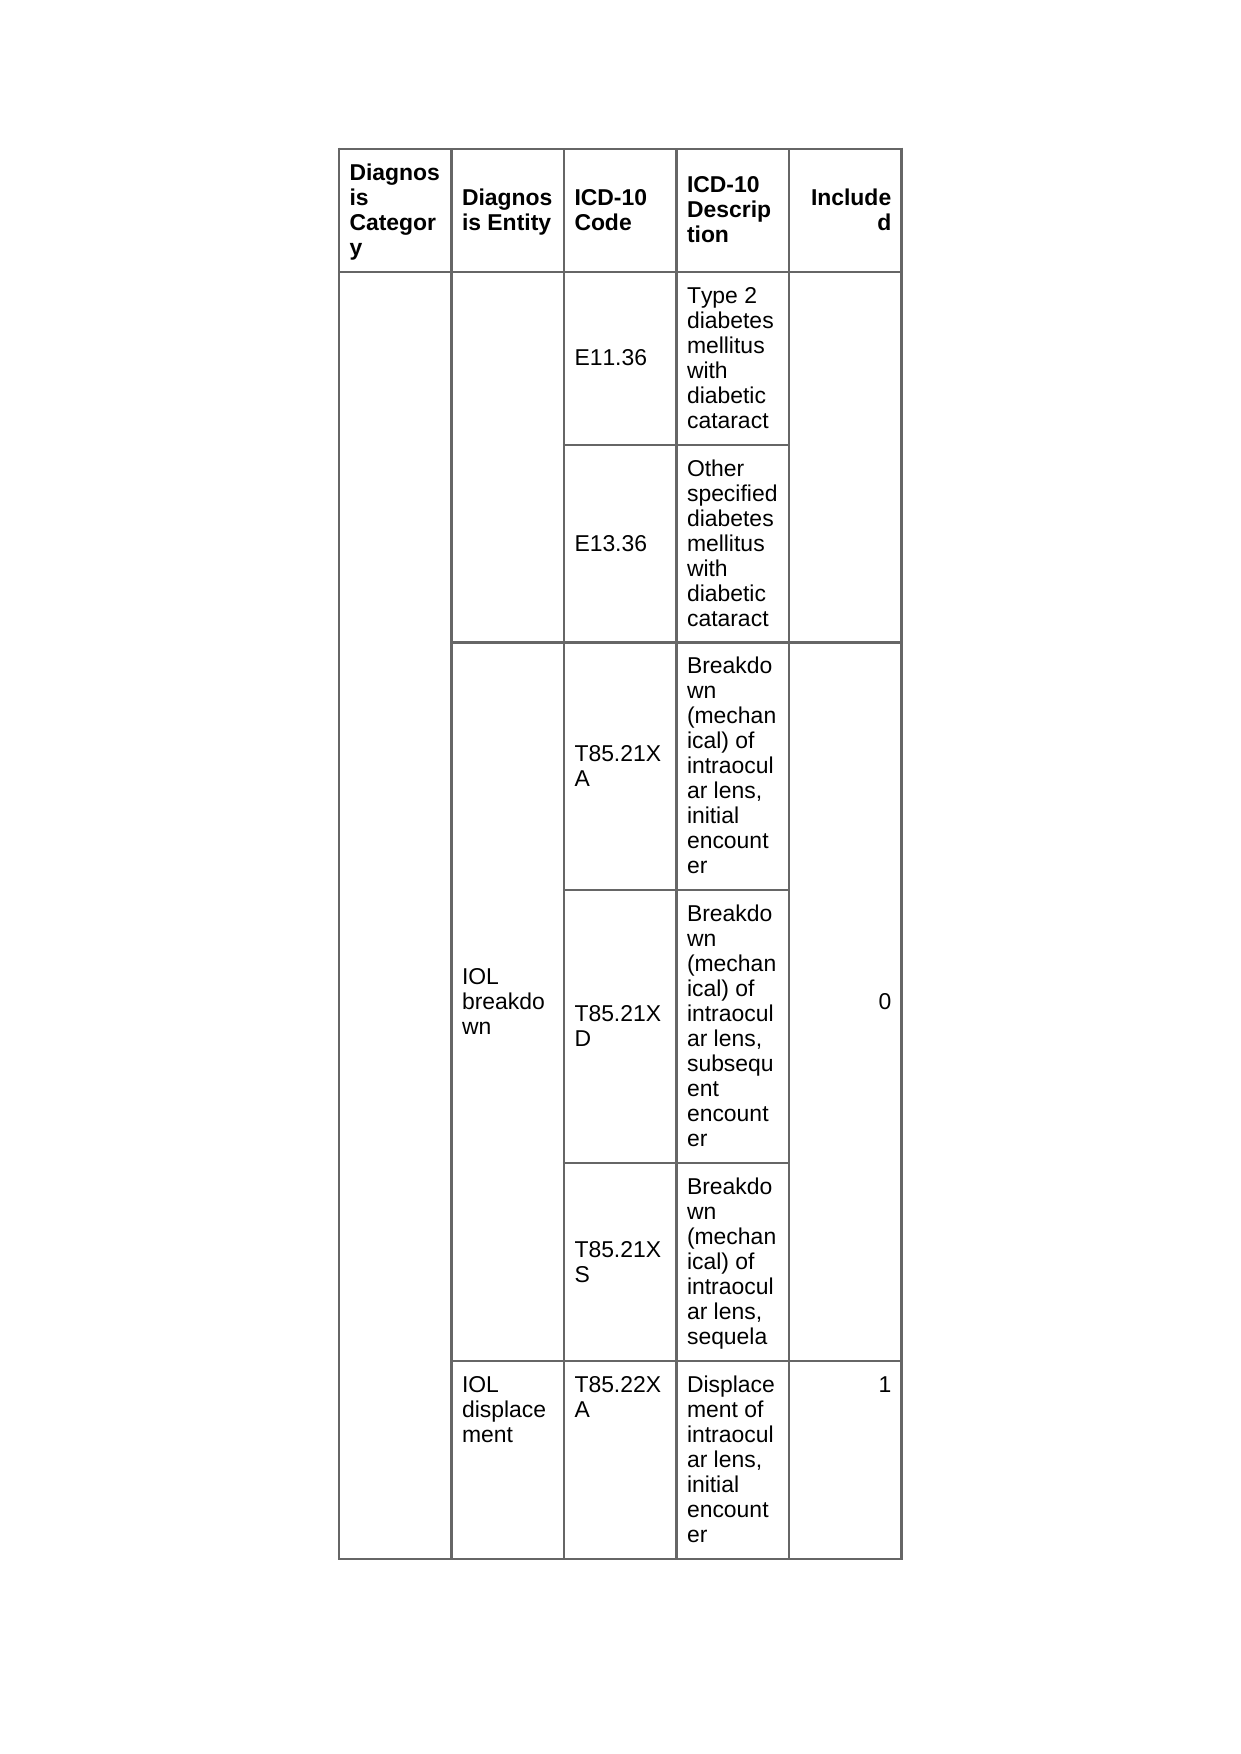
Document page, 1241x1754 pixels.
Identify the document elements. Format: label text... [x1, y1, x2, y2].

table_cell IOL breakdown [453, 644, 563, 1360]
table_header Diagnosis Entity [453, 150, 563, 271]
table_header Diagnosis Category [340, 150, 450, 271]
table_cell Breakdown (mechanical) of intraocular lens, subsequent encounter [678, 891, 788, 1162]
table_cell 1 [790, 1362, 900, 1558]
table_cell Other specified diabetes mellitus with diabetic cataract [678, 446, 788, 641]
table_cell Breakdown (mechanical) of intraocular lens, sequela [678, 1164, 788, 1360]
table_cell T85.21XA [565, 644, 675, 889]
table_header ICD-10 Code [565, 150, 675, 271]
table_cell T85.21XS [565, 1164, 675, 1360]
table_cell T85.22XA [565, 1362, 675, 1558]
table_header Included [790, 150, 900, 271]
table_cell Breakdown (mechanical) of intraocular lens, initial encounter [678, 644, 788, 889]
table_cell T85.21XD [565, 891, 675, 1162]
table_cell E11.36 [565, 273, 675, 443]
table_cell E13.36 [565, 446, 675, 641]
table_cell 0 [790, 644, 900, 1360]
table_cell IOL displacement [453, 1362, 563, 1558]
table_header ICD-10 Description [678, 150, 788, 271]
table_cell Type 2 diabetes mellitus with diabetic cataract [678, 273, 788, 443]
table_cell Displacement of intraocular lens, initial encounter [678, 1362, 788, 1558]
